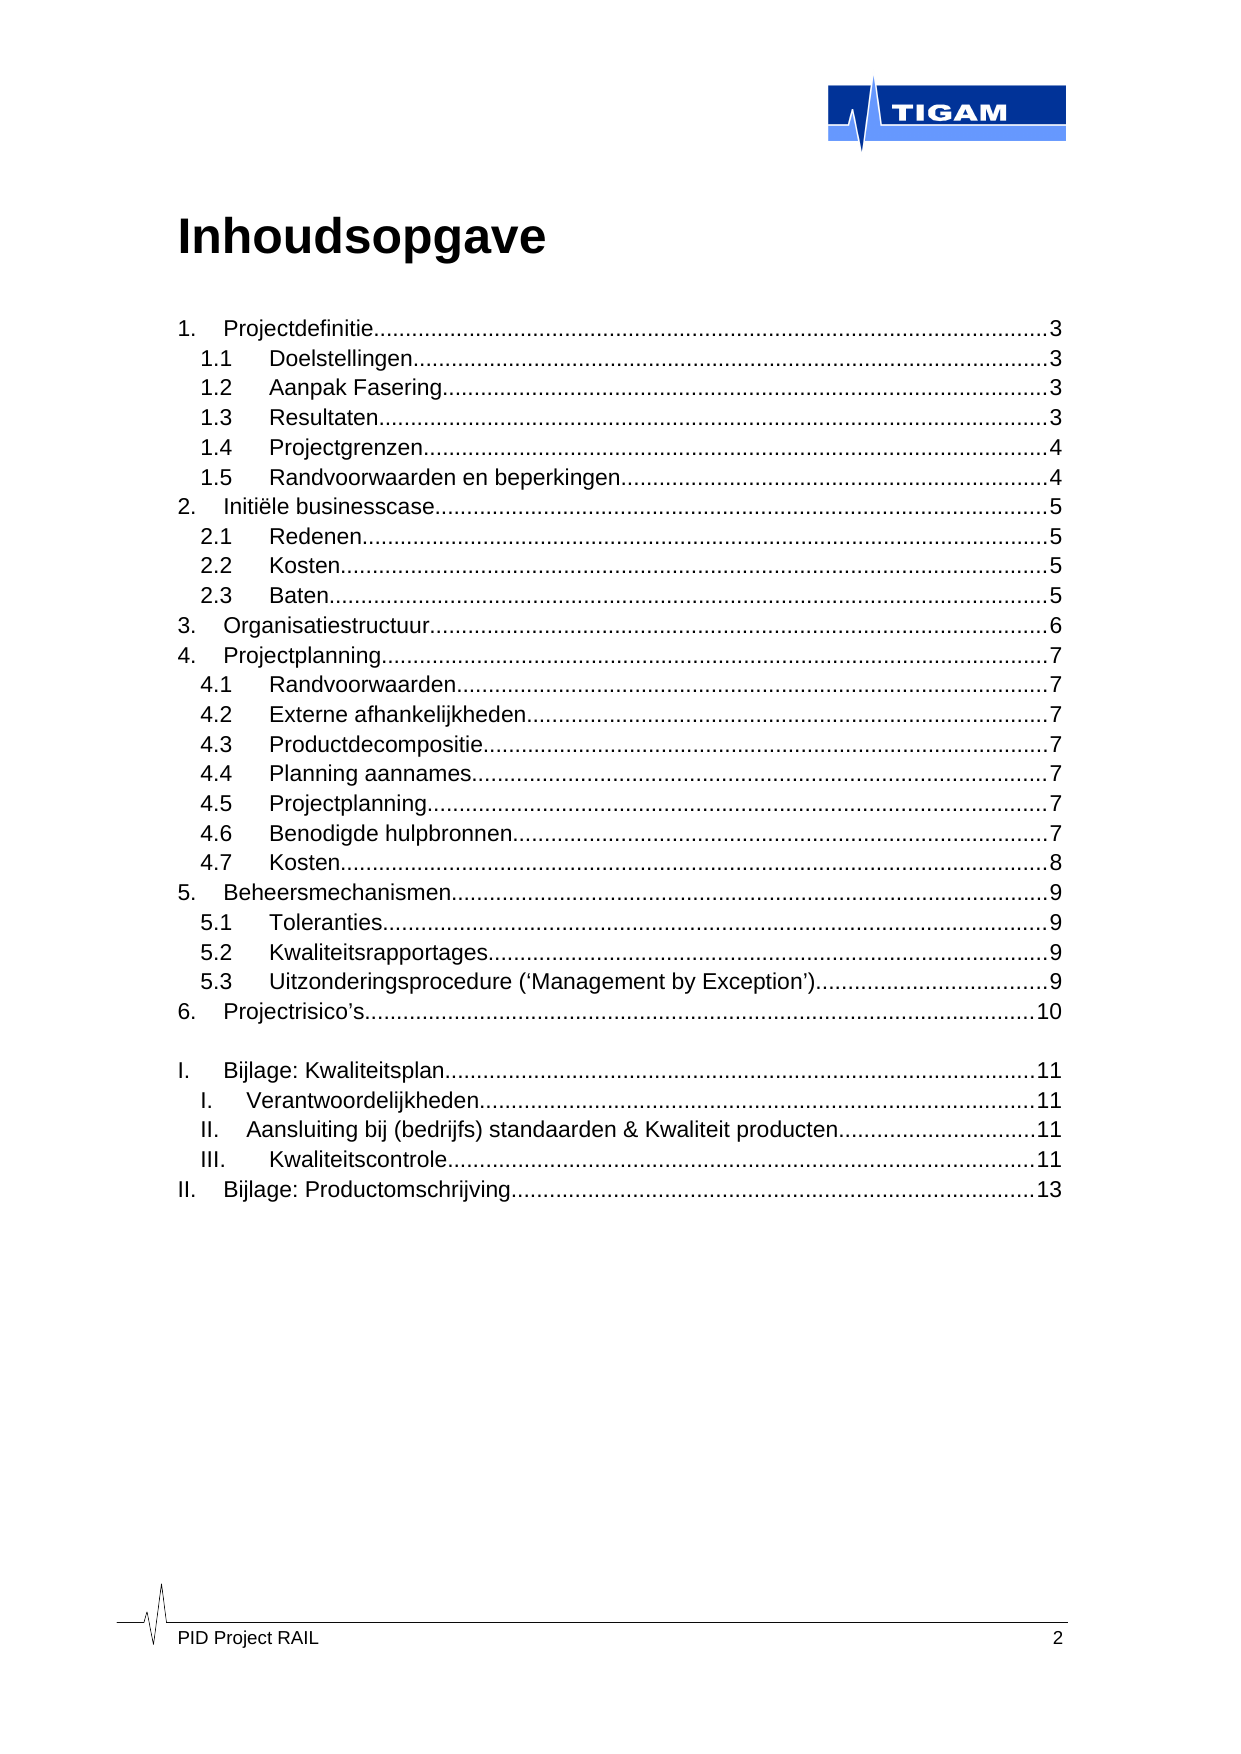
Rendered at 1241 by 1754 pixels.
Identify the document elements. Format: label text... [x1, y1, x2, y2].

text 5.1 Toleranties 9 [200, 909, 1063, 935]
text 1.2 Aanpak Fasering 3 [200, 374, 1063, 401]
text 2.1 Redenen 5 [200, 523, 1063, 549]
text III. Kwaliteitscontrole 11 [200, 1146, 1063, 1172]
text 4.7 Kosten 8 [200, 849, 1063, 876]
text 2.2 Kosten 5 [200, 552, 1063, 579]
subtitle Inhoudsopgave [177, 207, 1063, 264]
text 1.1 Doelstellingen 3 [200, 345, 1063, 371]
text 1. Projectdefinitie 3 [177, 315, 1063, 341]
text I. Verantwoordelijkheden 11 [200, 1087, 1063, 1113]
text II. Bijlage: Productomschrijving 13 [177, 1176, 1063, 1202]
text 4.2 Externe afhankelijkheden 7 [200, 701, 1063, 727]
text 4.5 Projectplanning 7 [200, 790, 1063, 816]
text 1.4 Projectgrenzen 4 [200, 434, 1063, 460]
text 2. Initiële businesscase 5 [177, 493, 1063, 519]
text 3. Organisatiestructuur 6 [177, 612, 1063, 638]
text 2.3 Baten 5 [200, 582, 1063, 608]
text I. Bijlage: Kwaliteitsplan 11 [177, 1057, 1063, 1083]
text 6. Projectrisico’s 10 [177, 998, 1063, 1024]
text 4.3 Productdecompositie 7 [200, 731, 1063, 757]
text 1.3 Resultaten 3 [200, 404, 1063, 430]
text 4.1 Randvoorwaarden 7 [200, 671, 1063, 698]
text 4.4 Planning aannames 7 [200, 760, 1063, 787]
text 4.6 Benodigde hulpbronnen 7 [200, 820, 1063, 846]
text II. Aansluiting bij (bedrijfs) standaarden & Kwaliteit producten 11 [200, 1116, 1063, 1143]
text 4. Projectplanning 7 [177, 642, 1063, 668]
text 5.2 Kwaliteitsrapportages 9 [200, 938, 1063, 965]
text 1.5 Randvoorwaarden en beperkingen 4 [200, 463, 1063, 490]
text 5. Beheersmechanismen 9 [177, 879, 1063, 905]
text 5.3 Uitzonderingsprocedure (‘Management by Exception’) 9 [200, 968, 1063, 994]
